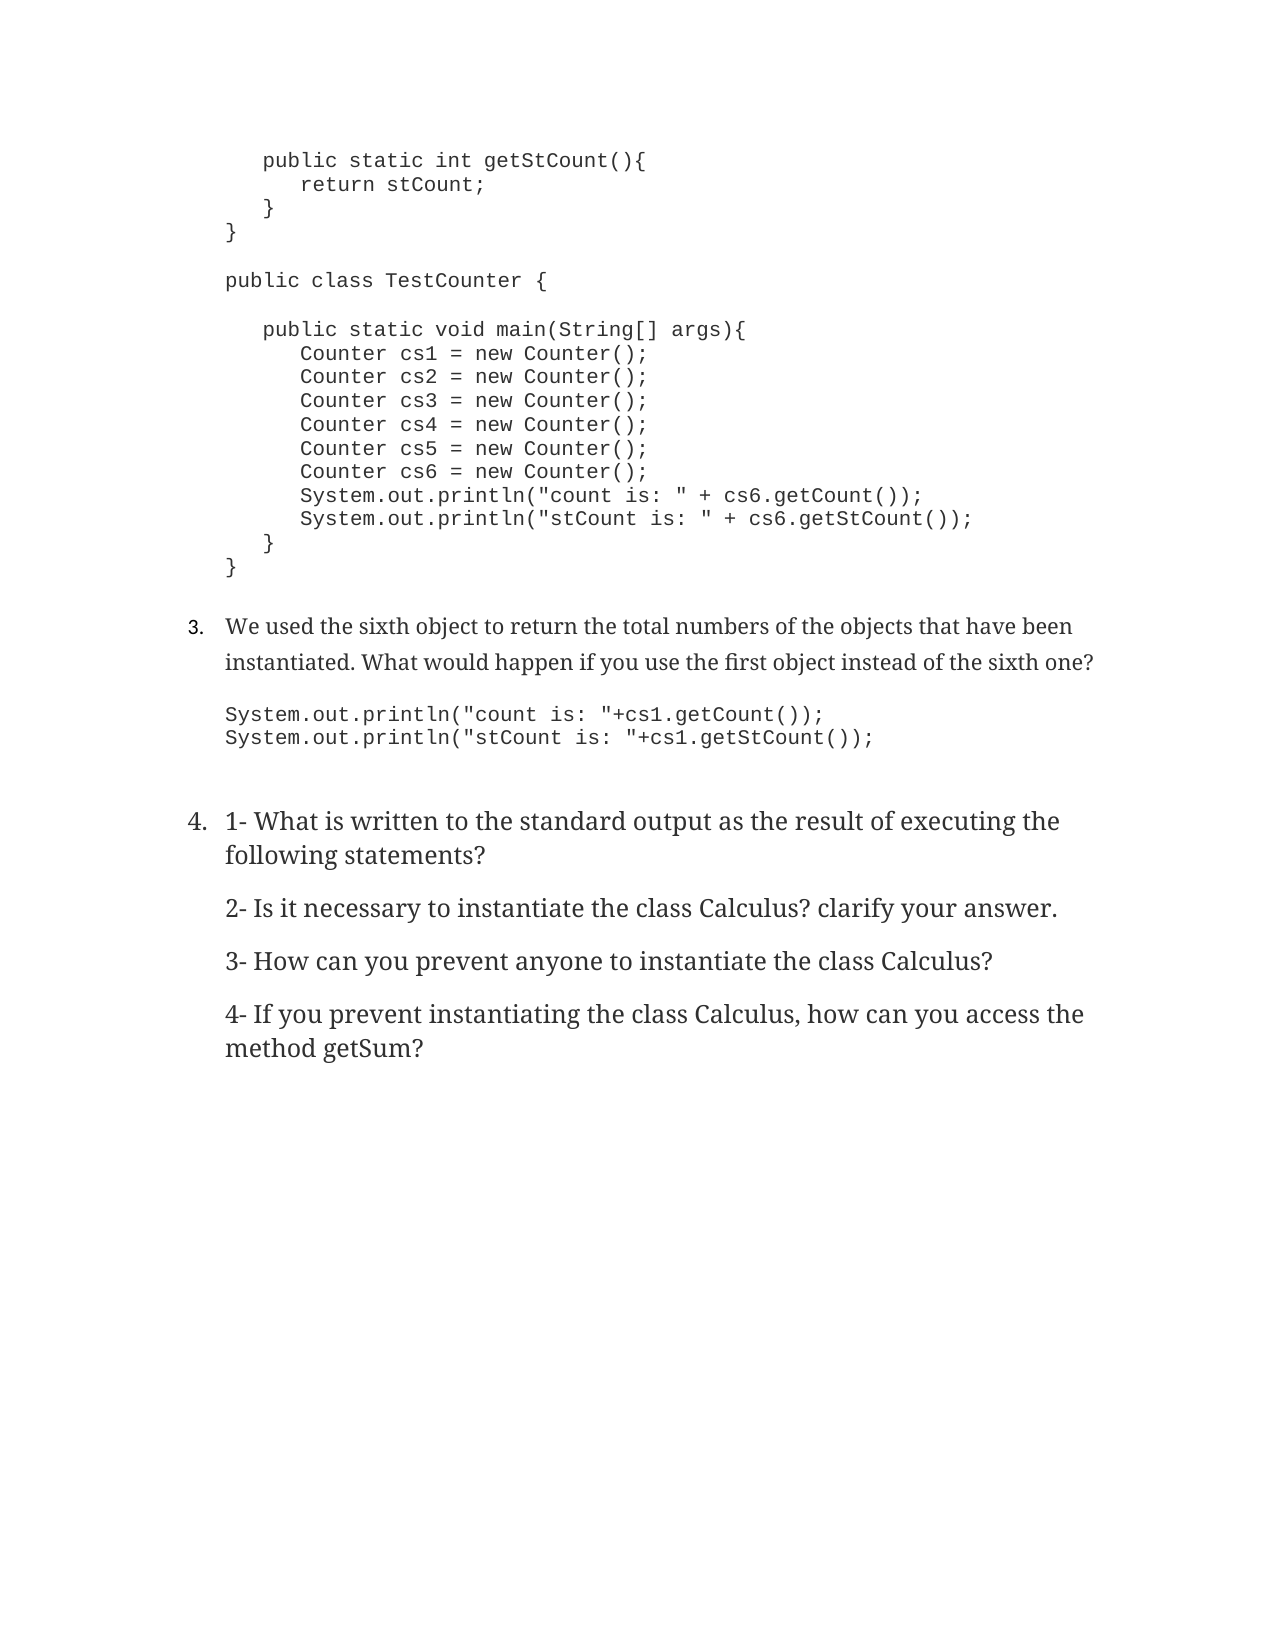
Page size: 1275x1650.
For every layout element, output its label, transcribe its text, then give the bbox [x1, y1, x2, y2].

text 4- If you prevent instantiating the class Calculus, how can you access the method getSum? [225, 996, 1125, 1064]
text } [225, 221, 1125, 244]
text return stCount; [225, 174, 1125, 197]
text Counter cs4 = new Counter(); [225, 414, 1125, 437]
text Counter cs1 = new Counter(); [225, 343, 1125, 367]
text public static void main(String[] args){ [225, 319, 1125, 343]
text Counter cs3 = new Counter(); [225, 390, 1125, 414]
text public static int getStCount(){ [225, 150, 1125, 174]
text } [225, 197, 1125, 221]
text Counter cs6 = new Counter(); [225, 461, 1125, 485]
text } [225, 532, 1125, 556]
text System.out.println("stCount is: " + cs6.getStCount()); [225, 508, 1125, 532]
list 1- What is written to the standard output as the result of executing the following statements? [187, 804, 1125, 872]
text public class TestCounter { [225, 270, 1125, 294]
text System.out.println("count is: "+cs1.getCount()); [187, 704, 1125, 727]
text 2- Is it necessary to instantiate the class Calculus? clarify your answer. [225, 891, 1125, 925]
text System.out.println("count is: " + cs6.getCount()); [225, 485, 1125, 508]
text Counter cs2 = new Counter(); [225, 367, 1125, 390]
text Counter cs5 = new Counter(); [225, 437, 1125, 461]
text System.out.println("stCount is: "+cs1.getStCount()); [187, 727, 1125, 751]
text 3- How can you prevent anyone to instantiate the class Calculus? [225, 943, 1125, 977]
text } [225, 556, 1125, 579]
list We used the sixth object to return the total numbers of the objects that have been instantiated. What would happen if you use the first object instead of the sixth one? [187, 611, 1125, 677]
